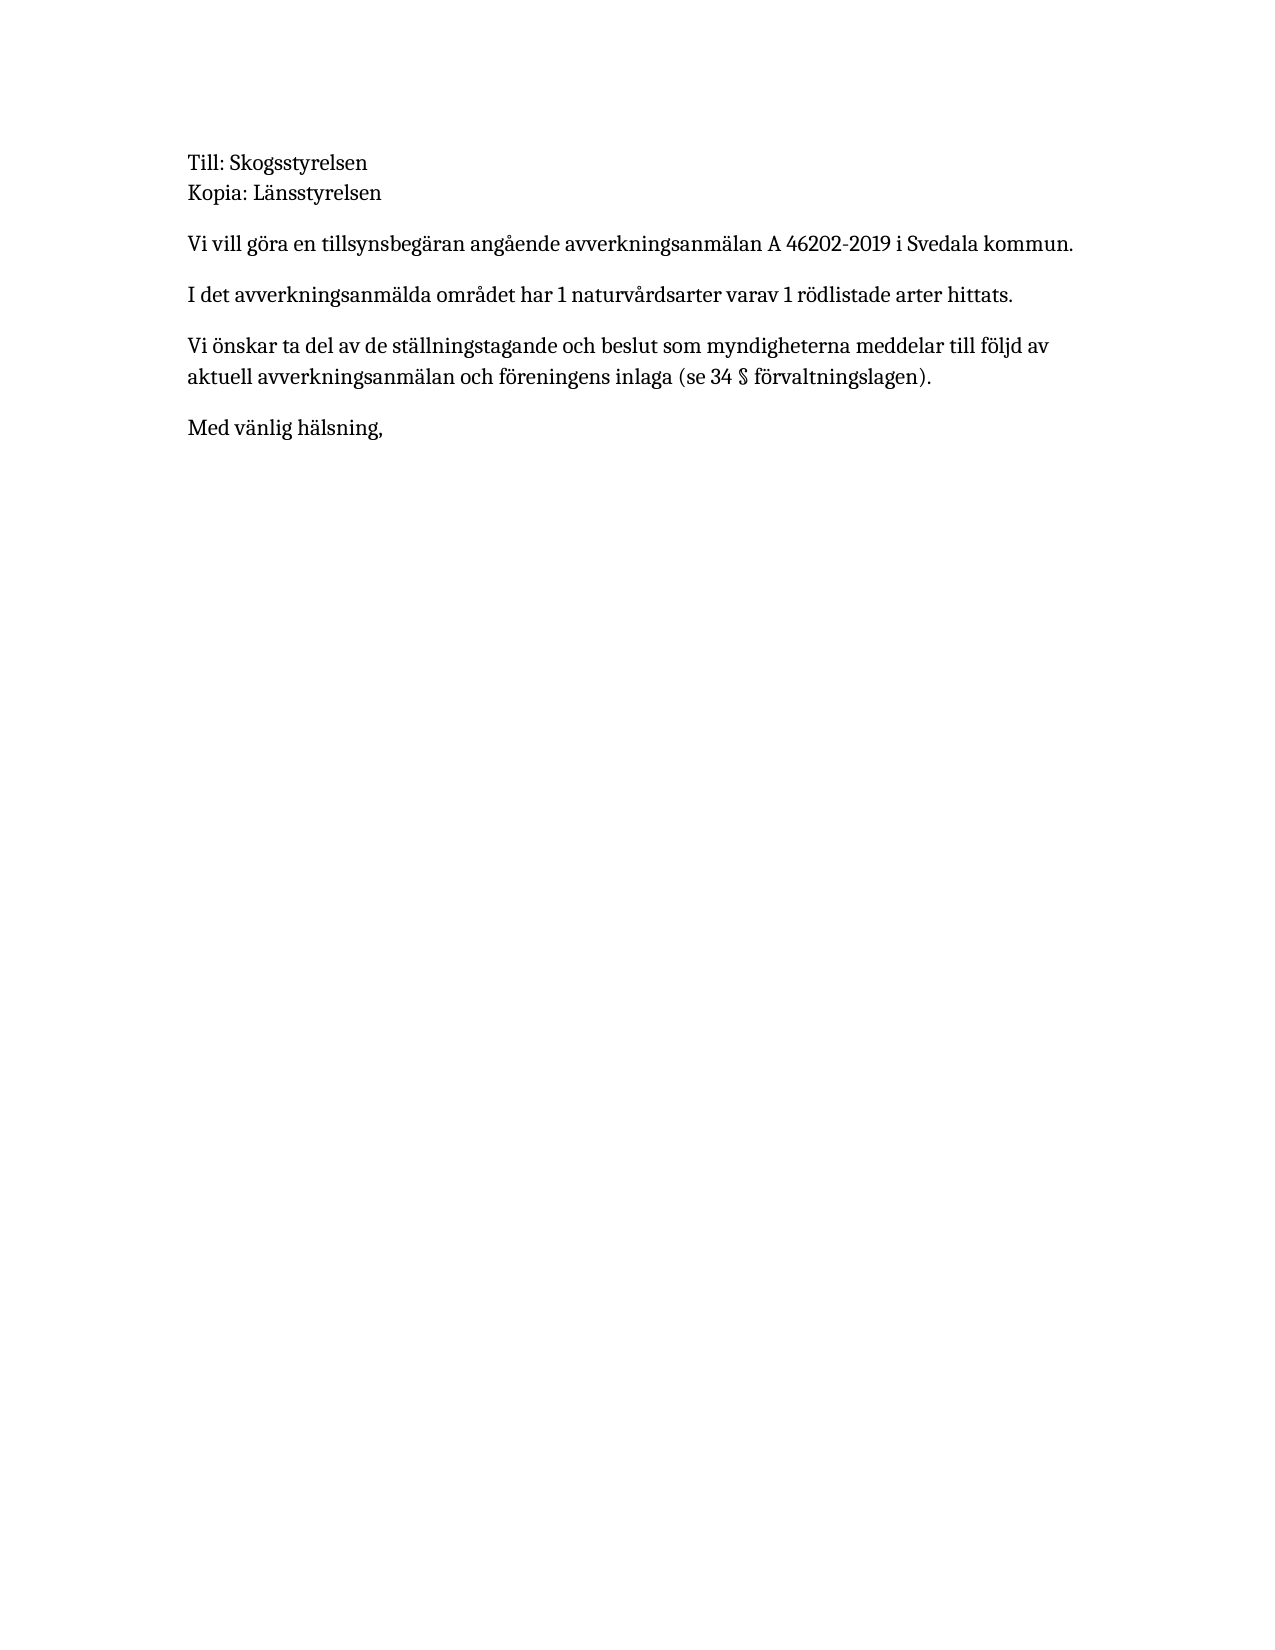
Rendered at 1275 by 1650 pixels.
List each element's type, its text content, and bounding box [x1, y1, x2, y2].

text I det avverkningsanmälda området har 1 naturvårdsarter varav 1 rödlistade arter hittats. [187, 282, 1087, 309]
text Vi vill göra en tillsynsbegäran angående avverkningsanmälan A 46202-2019 i Svedala kommun. [187, 231, 1087, 258]
text Vi önskar ta del av de ställningstagande och beslut som myndigheterna meddelar till följd av aktuell avverkningsanmälan och föreningens inlaga (se 34 § förvaltningslagen). [187, 333, 1087, 390]
text Till: Skogsstyrelsen Kopia: Länsstyrelsen [187, 150, 1087, 207]
text Med vänlig hälsning, [187, 414, 1087, 471]
